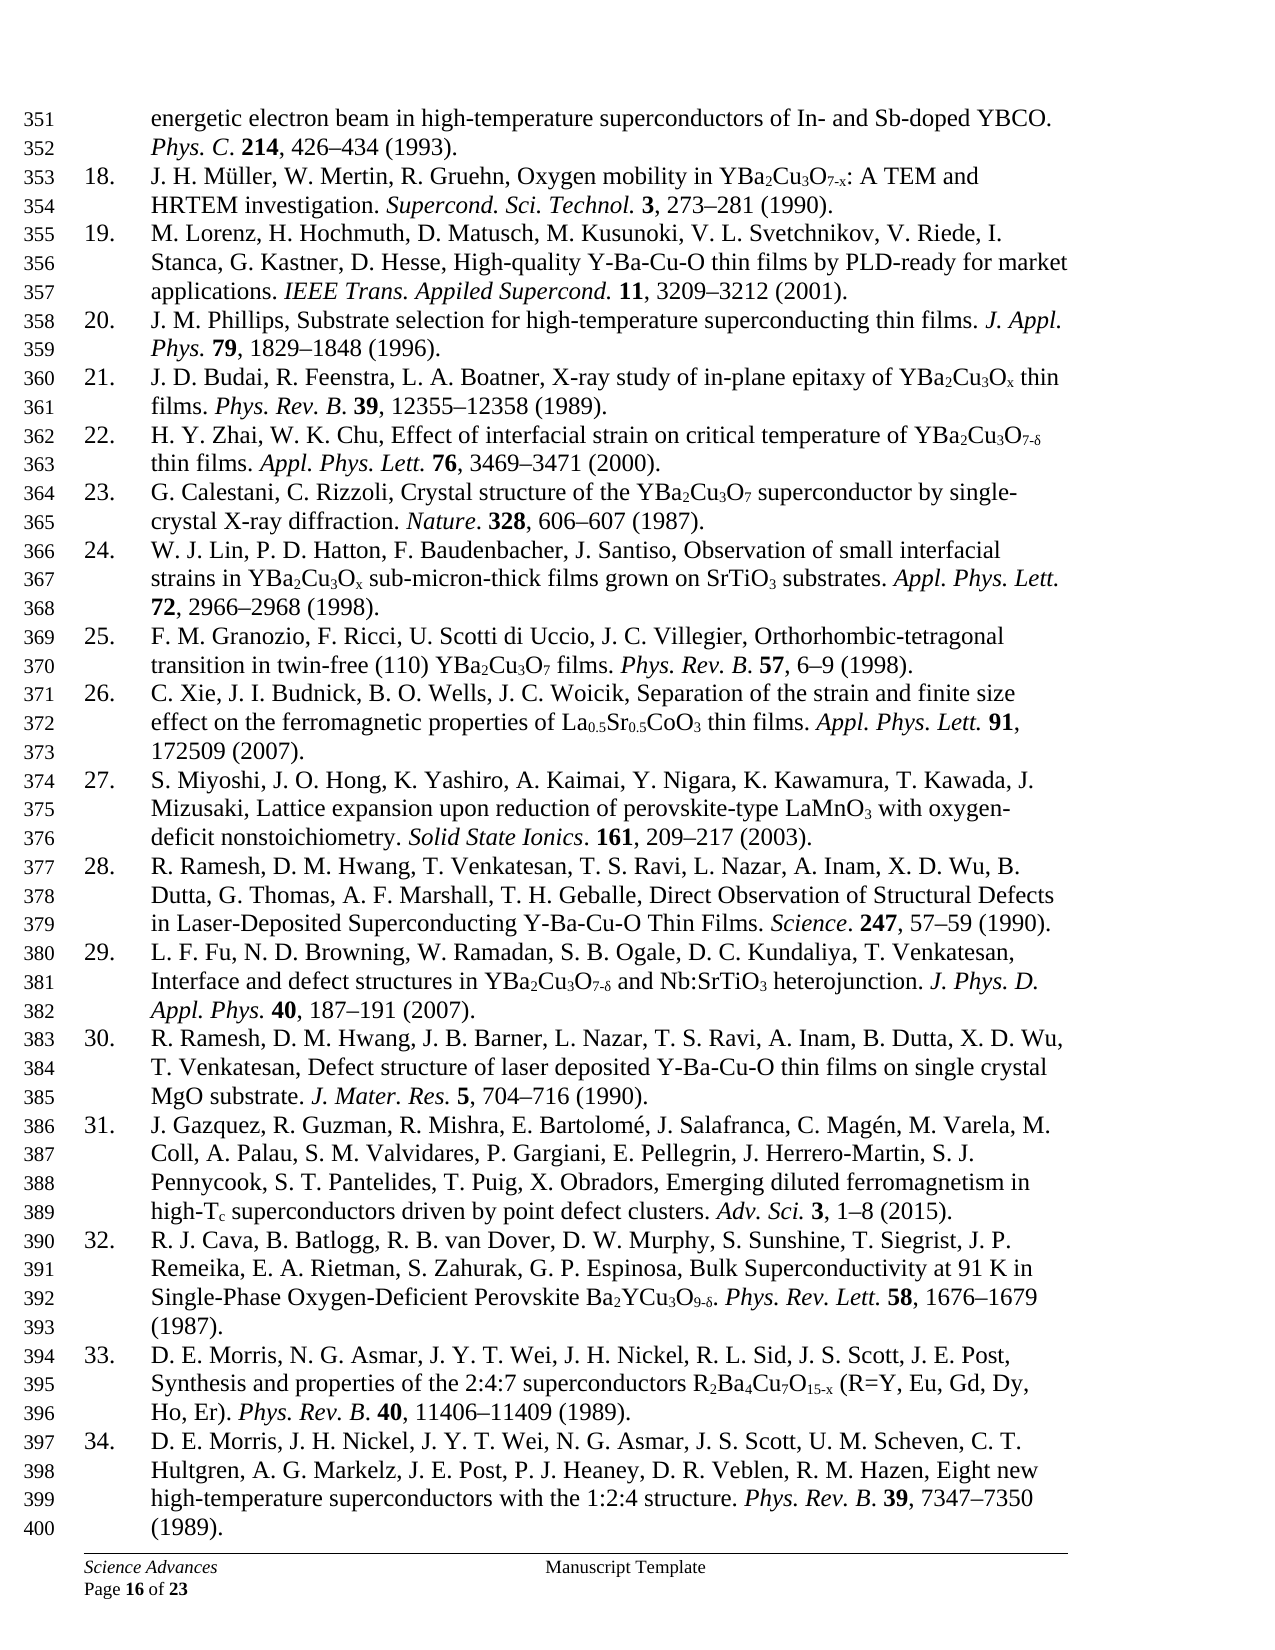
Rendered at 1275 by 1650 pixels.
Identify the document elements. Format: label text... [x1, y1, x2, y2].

text 27. S. Miyoshi, J. O. Hong, K. Yashiro, A. Kaimai, Y. Nigara, K. Kawamura, T. Kawada, J. Mizusaki, Lattice expansion upon reduction of perovskite-type LaMnO3 with oxygen-deficit nonstoichiometry. Solid State Ionics. 161, 209–217 (2003). [84, 765, 1068, 851]
text 32. R. J. Cava, B. Batlogg, R. B. van Dover, D. W. Murphy, S. Sunshine, T. Siegrist, J. P. Remeika, E. A. Rietman, S. Zahurak, G. P. Espinosa, Bulk Superconductivity at 91 K in Single-Phase Oxygen-Deficient Perovskite Ba2YCu3O9-δ. Phys. Rev. Lett. 58, 1676–1679 (1987). [84, 1225, 1068, 1340]
text 31. J. Gazquez, R. Guzman, R. Mishra, E. Bartolomé, J. Salafranca, C. Magén, M. Varela, M. Coll, A. Palau, S. M. Valvidares, P. Gargiani, E. Pellegrin, J. Herrero-Martin, S. J. Pennycook, S. T. Pantelides, T. Puig, X. Obradors, Emerging diluted ferromagnetism in high-Tc superconductors driven by point defect clusters. Adv. Sci. 3, 1–8 (2015). [84, 1110, 1068, 1225]
text 19. M. Lorenz, H. Hochmuth, D. Matusch, M. Kusunoki, V. L. Svetchnikov, V. Riede, I. Stanca, G. Kastner, D. Hesse, High-quality Y-Ba-Cu-O thin films by PLD-ready for market applications. IEEE Trans. Appiled Supercond. 11, 3209–3212 (2001). [84, 218, 1068, 305]
text 30. R. Ramesh, D. M. Hwang, J. B. Barner, L. Nazar, T. S. Ravi, A. Inam, B. Dutta, X. D. Wu, T. Venkatesan, Defect structure of laser deposited Y-Ba-Cu-O thin films on single crystal MgO substrate. J. Mater. Res. 5, 704–716 (1990). [84, 1023, 1068, 1110]
text 28. R. Ramesh, D. M. Hwang, T. Venkatesan, T. S. Ravi, L. Nazar, A. Inam, X. D. Wu, B. Dutta, G. Thomas, A. F. Marshall, T. H. Geballe, Direct Observation of Structural Defects in Laser-Deposited Superconducting Y-Ba-Cu-O Thin Films. Science. 247, 57–59 (1990). [84, 851, 1068, 937]
text 24. W. J. Lin, P. D. Hatton, F. Baudenbacher, J. Santiso, Observation of small interfacial strains in YBa2Cu3Ox sub-micron-thick films grown on SrTiO3 substrates. Appl. Phys. Lett. 72, 2966–2968 (1998). [84, 535, 1068, 621]
text 26. C. Xie, J. I. Budnick, B. O. Wells, J. C. Woicik, Separation of the strain and finite size effect on the ferromagnetic properties of La0.5Sr0.5CoO3 thin films. Appl. Phys. Lett. 91, 172509 (2007). [84, 678, 1068, 765]
text 29. L. F. Fu, N. D. Browning, W. Ramadan, S. B. Ogale, D. C. Kundaliya, T. Venkatesan, Interface and defect structures in YBa2Cu3O7-δ and Nb:SrTiO3 heterojunction. J. Phys. D. Appl. Phys. 40, 187–191 (2007). [84, 937, 1068, 1023]
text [84, 103, 1068, 161]
text 20. J. M. Phillips, Substrate selection for high-temperature superconducting thin films. J. Appl. Phys. 79, 1829–1848 (1996). [84, 305, 1068, 362]
text 25. F. M. Granozio, F. Ricci, U. Scotti di Uccio, J. C. Villegier, Orthorhombic-tetragonal transition in twin-free (110) YBa2Cu3O7 films. Phys. Rev. B. 57, 6–9 (1998). [84, 621, 1068, 678]
text 21. J. D. Budai, R. Feenstra, L. A. Boatner, X-ray study of in-plane epitaxy of YBa2Cu3Ox thin films. Phys. Rev. B. 39, 12355–12358 (1989). [84, 362, 1068, 420]
text 23. G. Calestani, C. Rizzoli, Crystal structure of the YBa2Cu3O7 superconductor by single-crystal X-ray diffraction. Nature. 328, 606–607 (1987). [84, 477, 1068, 535]
text 33. D. E. Morris, N. G. Asmar, J. Y. T. Wei, J. H. Nickel, R. L. Sid, J. S. Scott, J. E. Post, Synthesis and properties of the 2:4:7 superconductors R2Ba4Cu7O15-x (R=Y, Eu, Gd, Dy, Ho, Er). Phys. Rev. B. 40, 11406–11409 (1989). [84, 1340, 1068, 1426]
text 22. H. Y. Zhai, W. K. Chu, Effect of interfacial strain on critical temperature of YBa2Cu3O7-δ thin films. Appl. Phys. Lett. 76, 3469–3471 (2000). [84, 420, 1068, 477]
text 18. J. H. Müller, W. Mertin, R. Gruehn, Oxygen mobility in YBa2Cu3O7-x: A TEM and HRTEM investigation. Supercond. Sci. Technol. 3, 273–281 (1990). [84, 161, 1068, 218]
text 34. D. E. Morris, J. H. Nickel, J. Y. T. Wei, N. G. Asmar, J. S. Scott, U. M. Scheven, C. T. Hultgren, A. G. Markelz, J. E. Post, P. J. Heaney, D. R. Veblen, R. M. Hazen, Eight new high-temperature superconductors with the 1:2:4 structure. Phys. Rev. B. 39, 7347–7350 (1989). [84, 1426, 1068, 1541]
